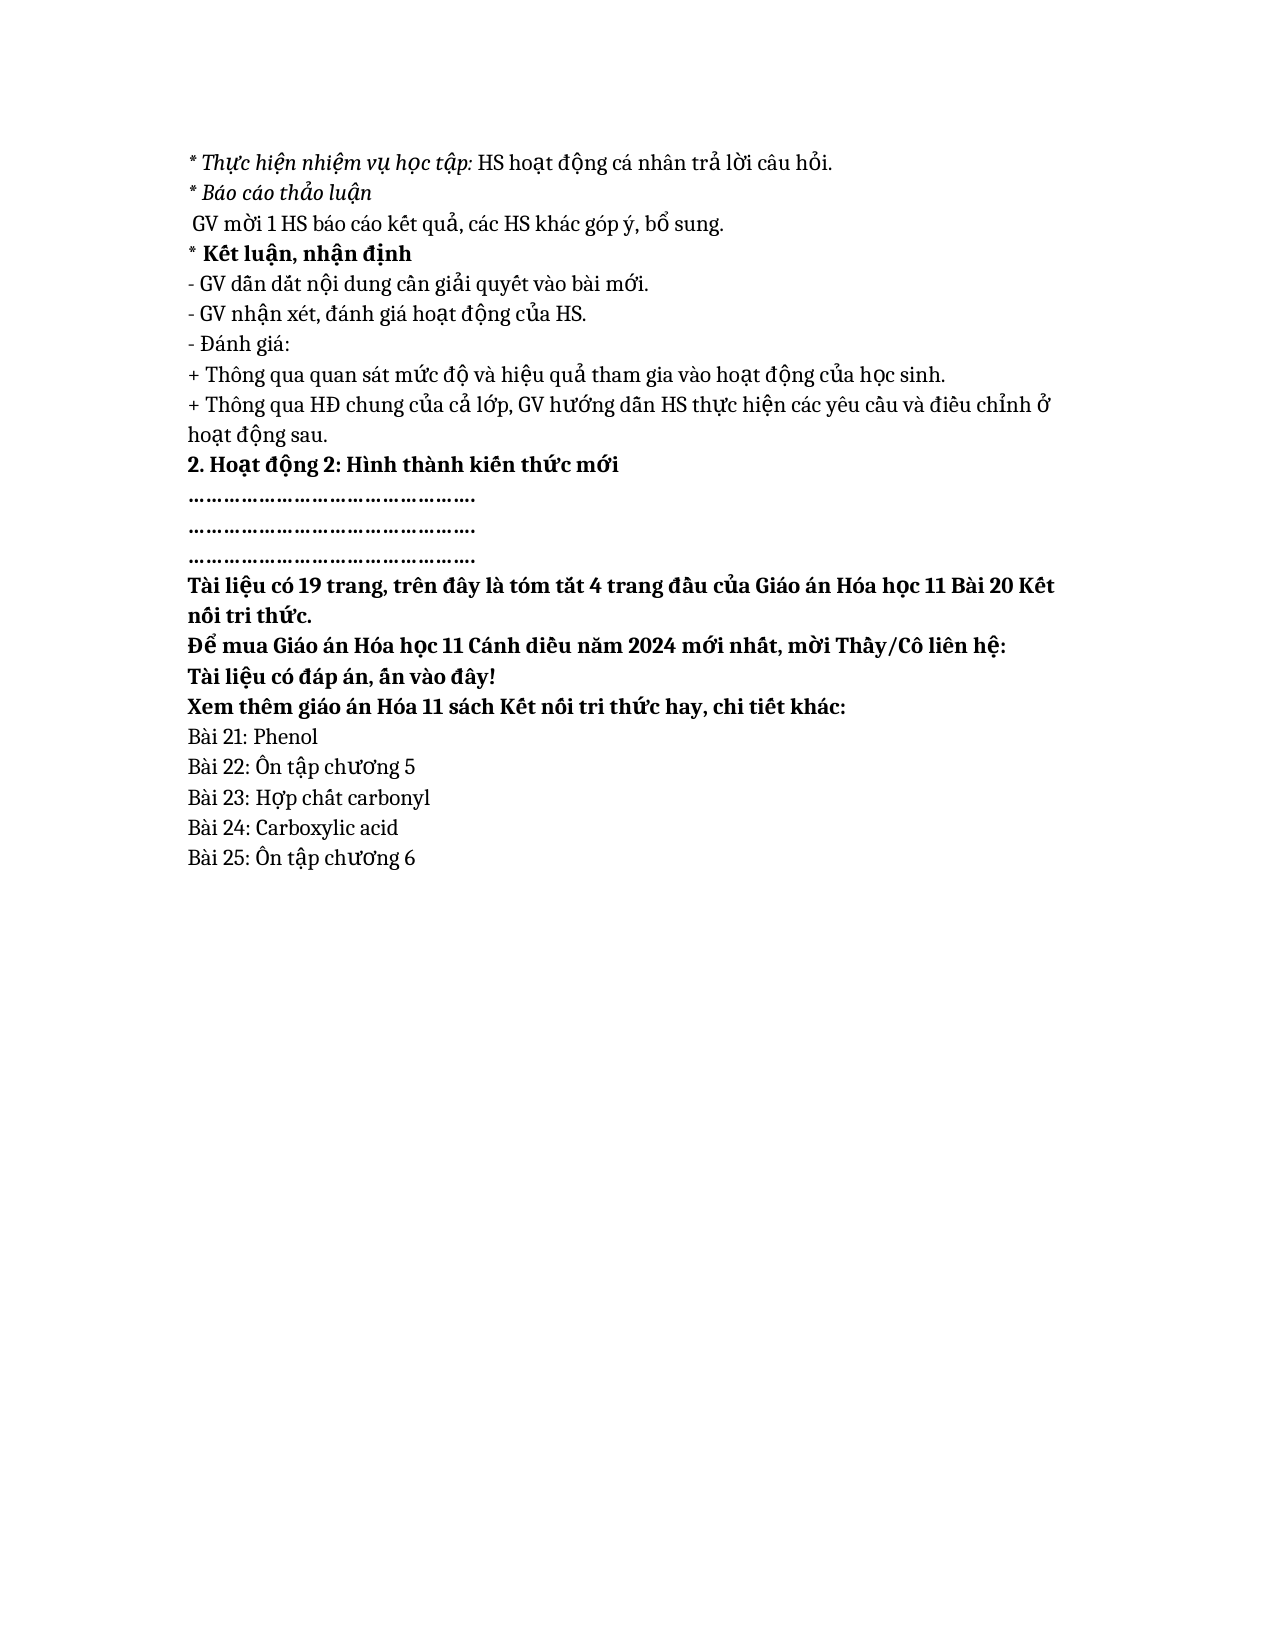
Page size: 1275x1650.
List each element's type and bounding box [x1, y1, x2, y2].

text [187, 150, 1087, 901]
